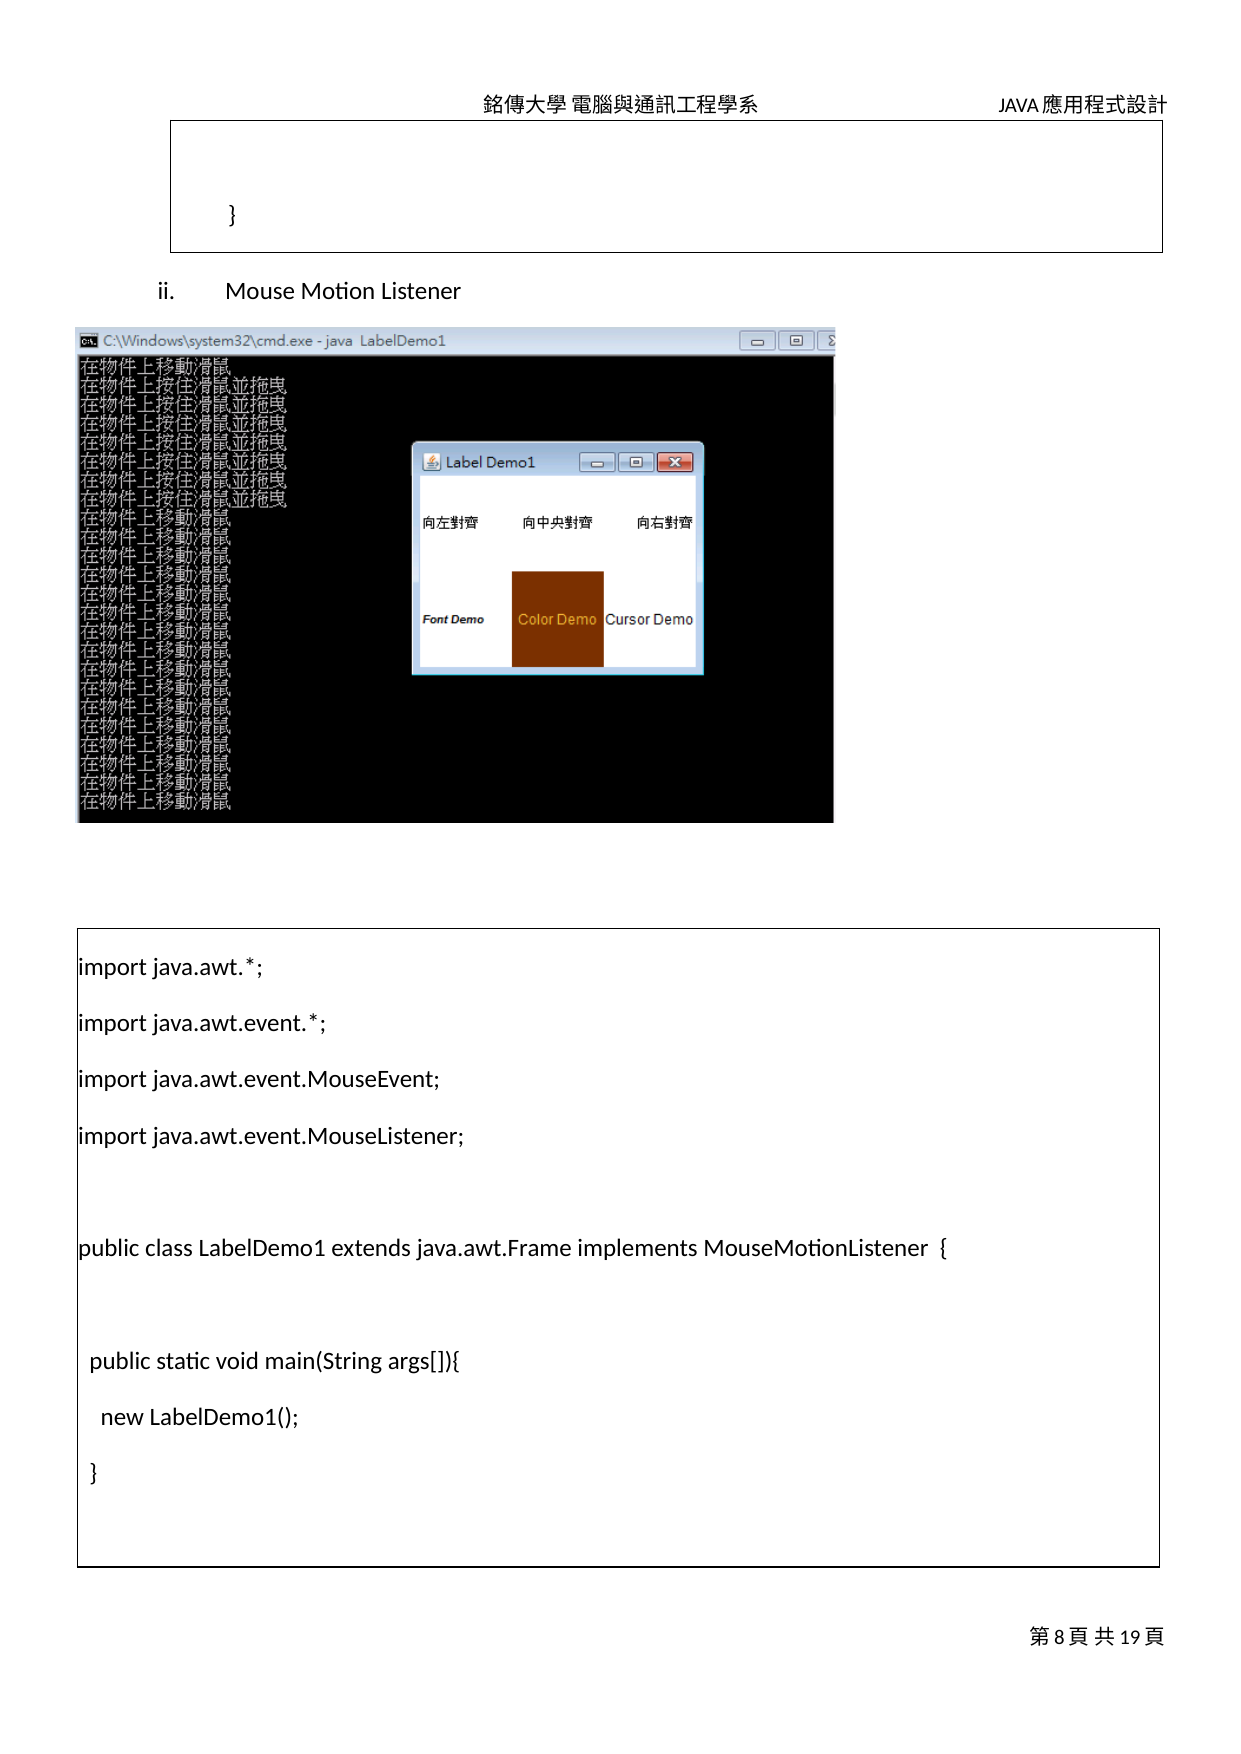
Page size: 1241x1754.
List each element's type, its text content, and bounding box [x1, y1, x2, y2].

picture [75, 327, 836, 823]
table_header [171, 121, 1162, 252]
list Mouse Motion Listener [175, 272, 1165, 309]
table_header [78, 929, 1159, 1566]
